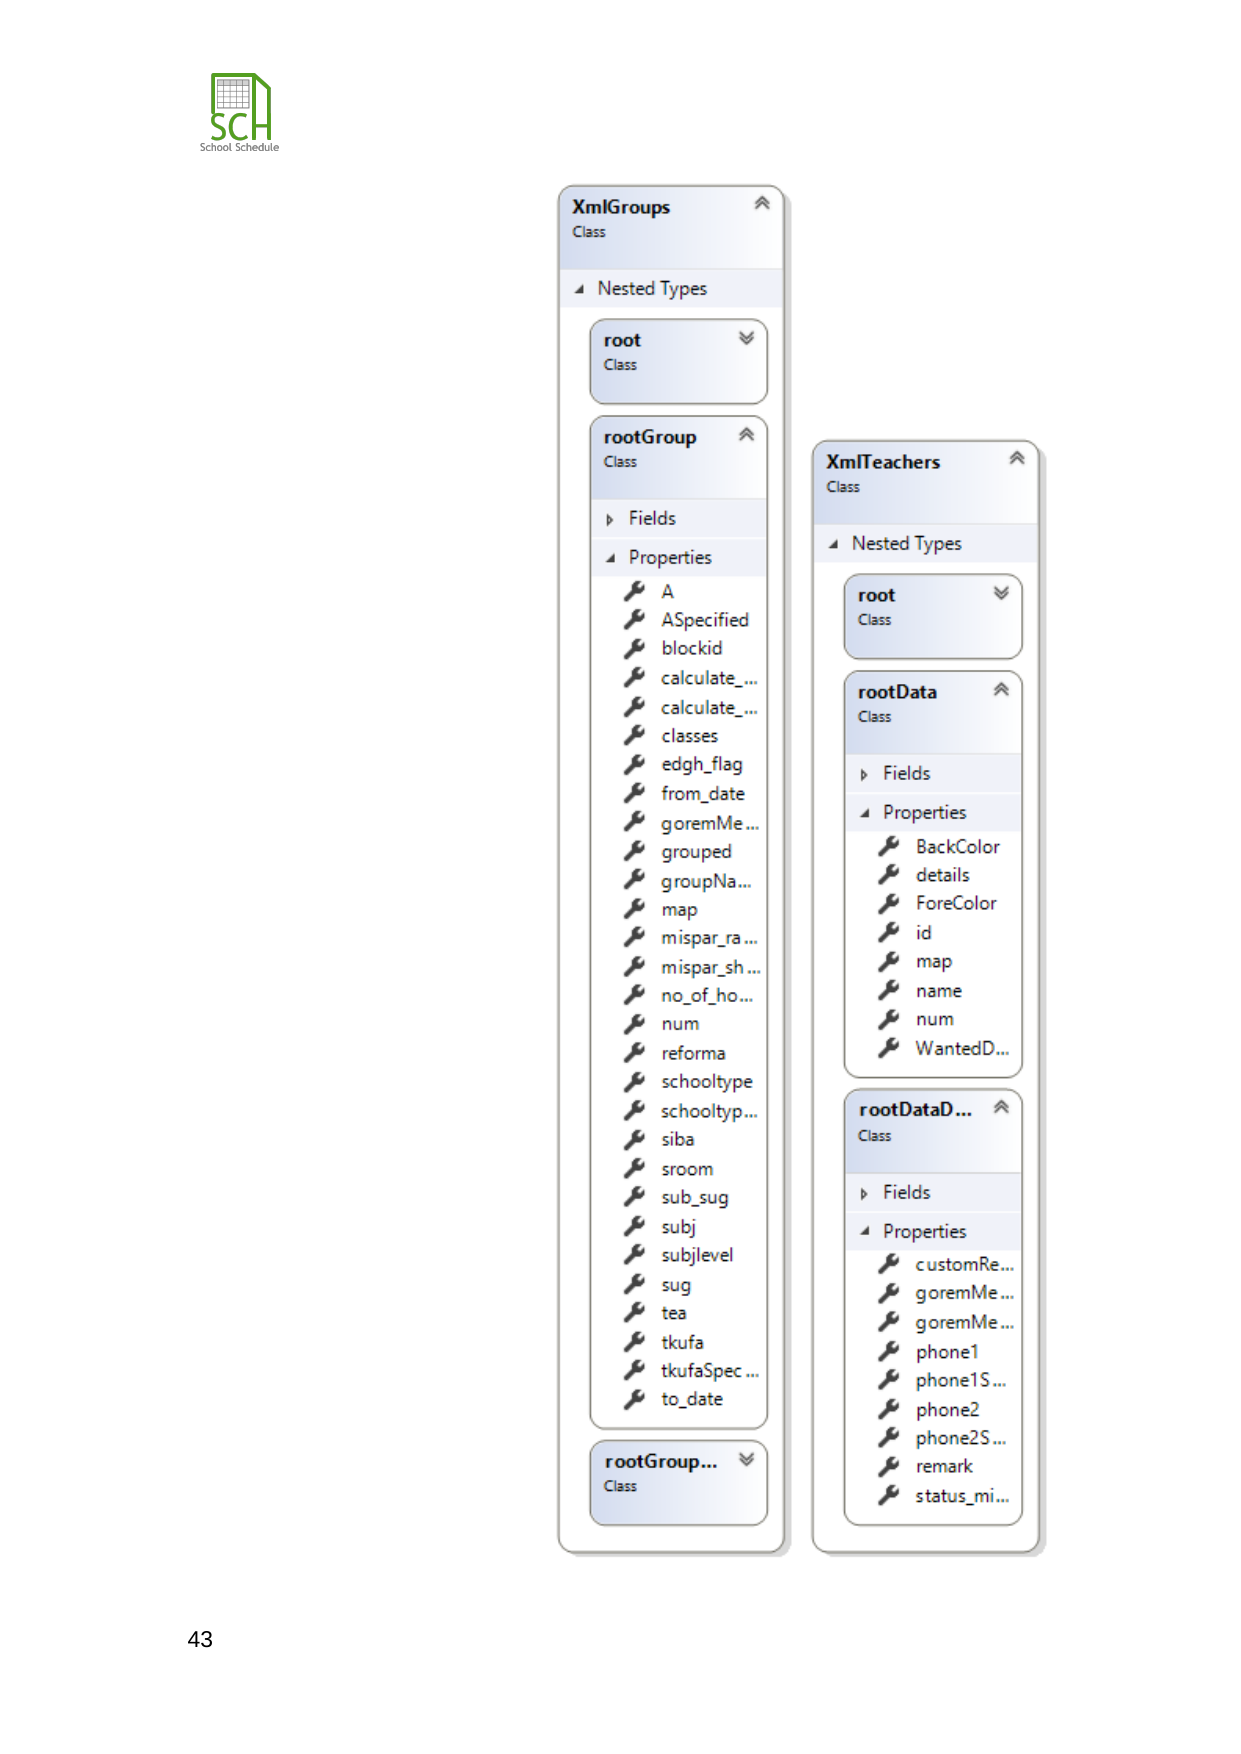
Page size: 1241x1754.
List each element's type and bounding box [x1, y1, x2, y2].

picture [543, 170, 1053, 1565]
picture [187, 73, 296, 171]
